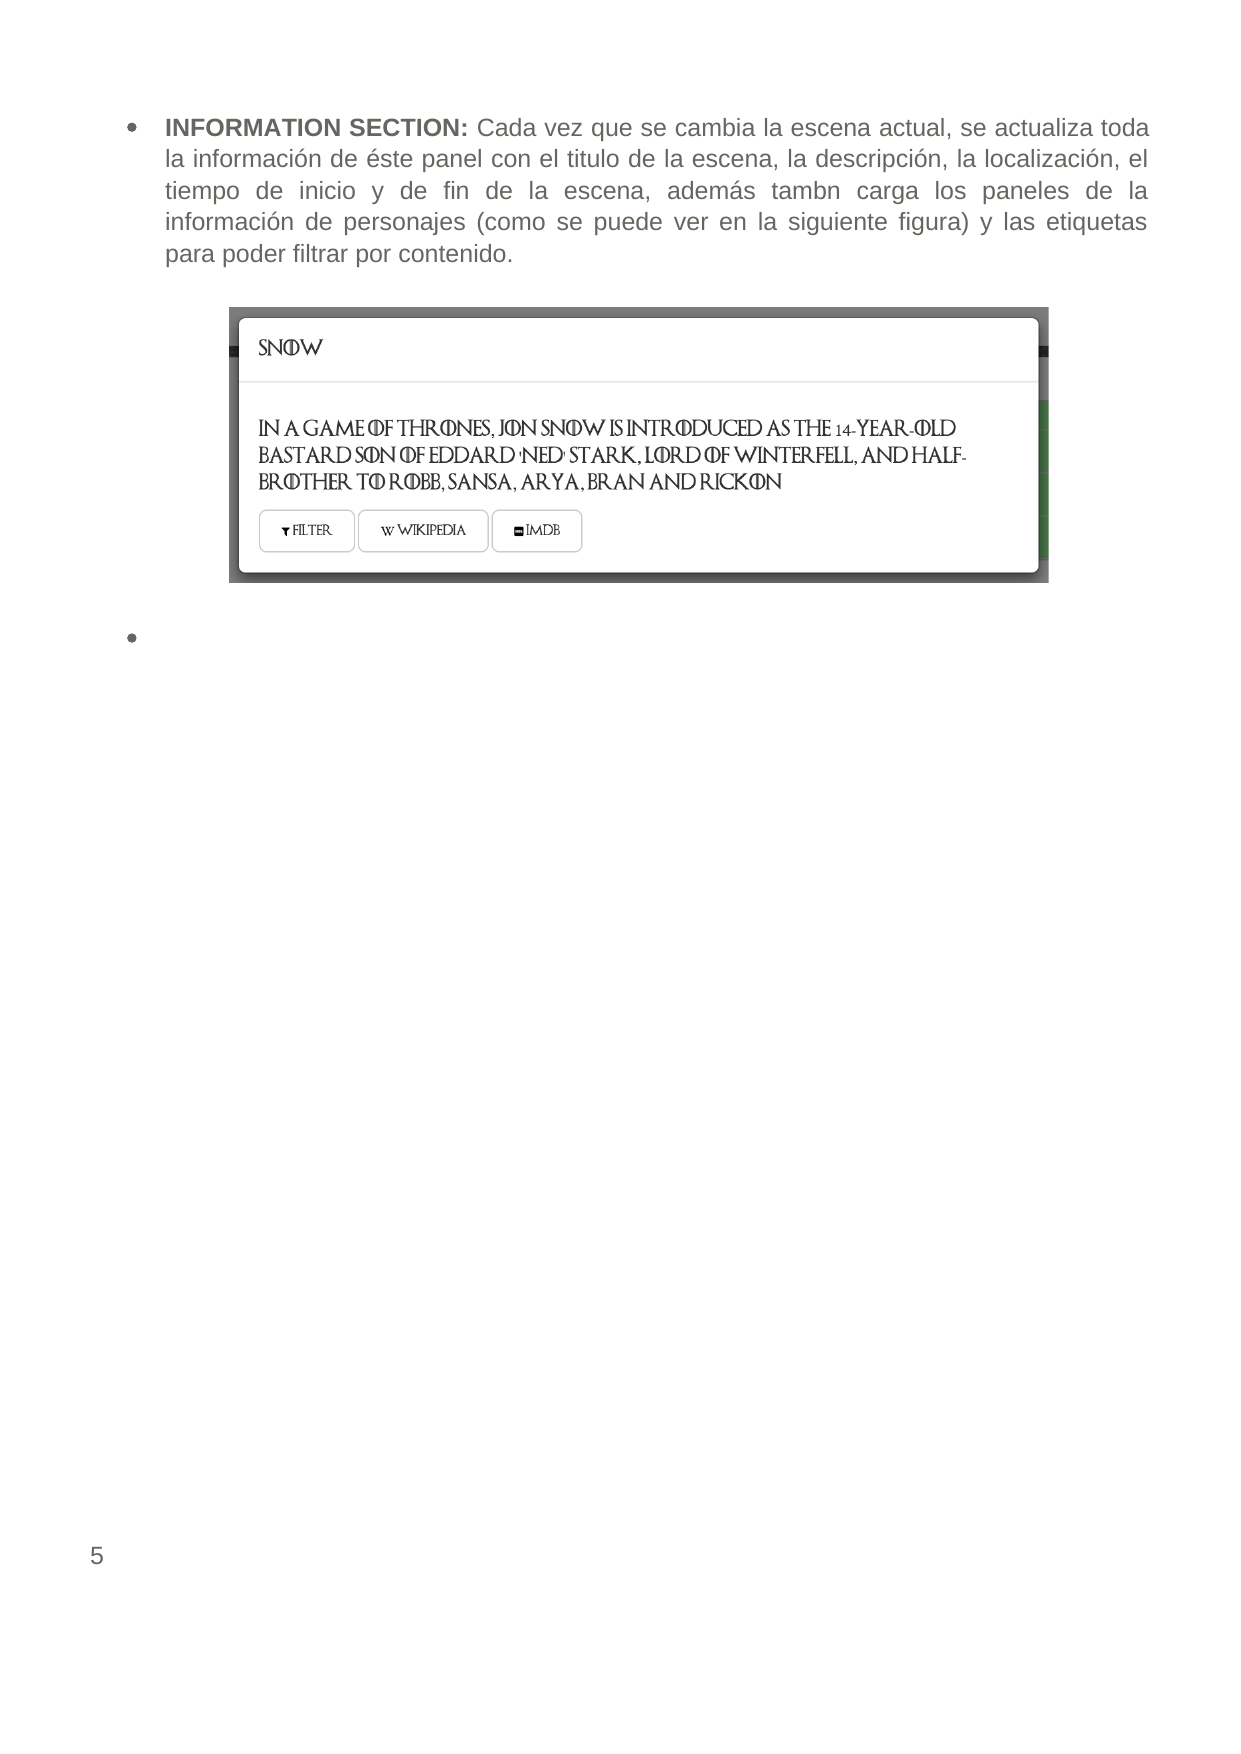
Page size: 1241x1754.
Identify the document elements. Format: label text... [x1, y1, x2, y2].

picture [229, 307, 1049, 583]
list INFORMATION SECTION: Cada vez que se cambia la escena actual, se actualiza toda la información de éste panel con el titulo de la escena, la descripción, la localización, el tiempo de inicio y de fin de la escena, además tambn carga los paneles de la información de personajes (como se puede ver en la siguiente figura) y las etiquetas para poder filtrar por contenido. [127, 112, 1150, 268]
